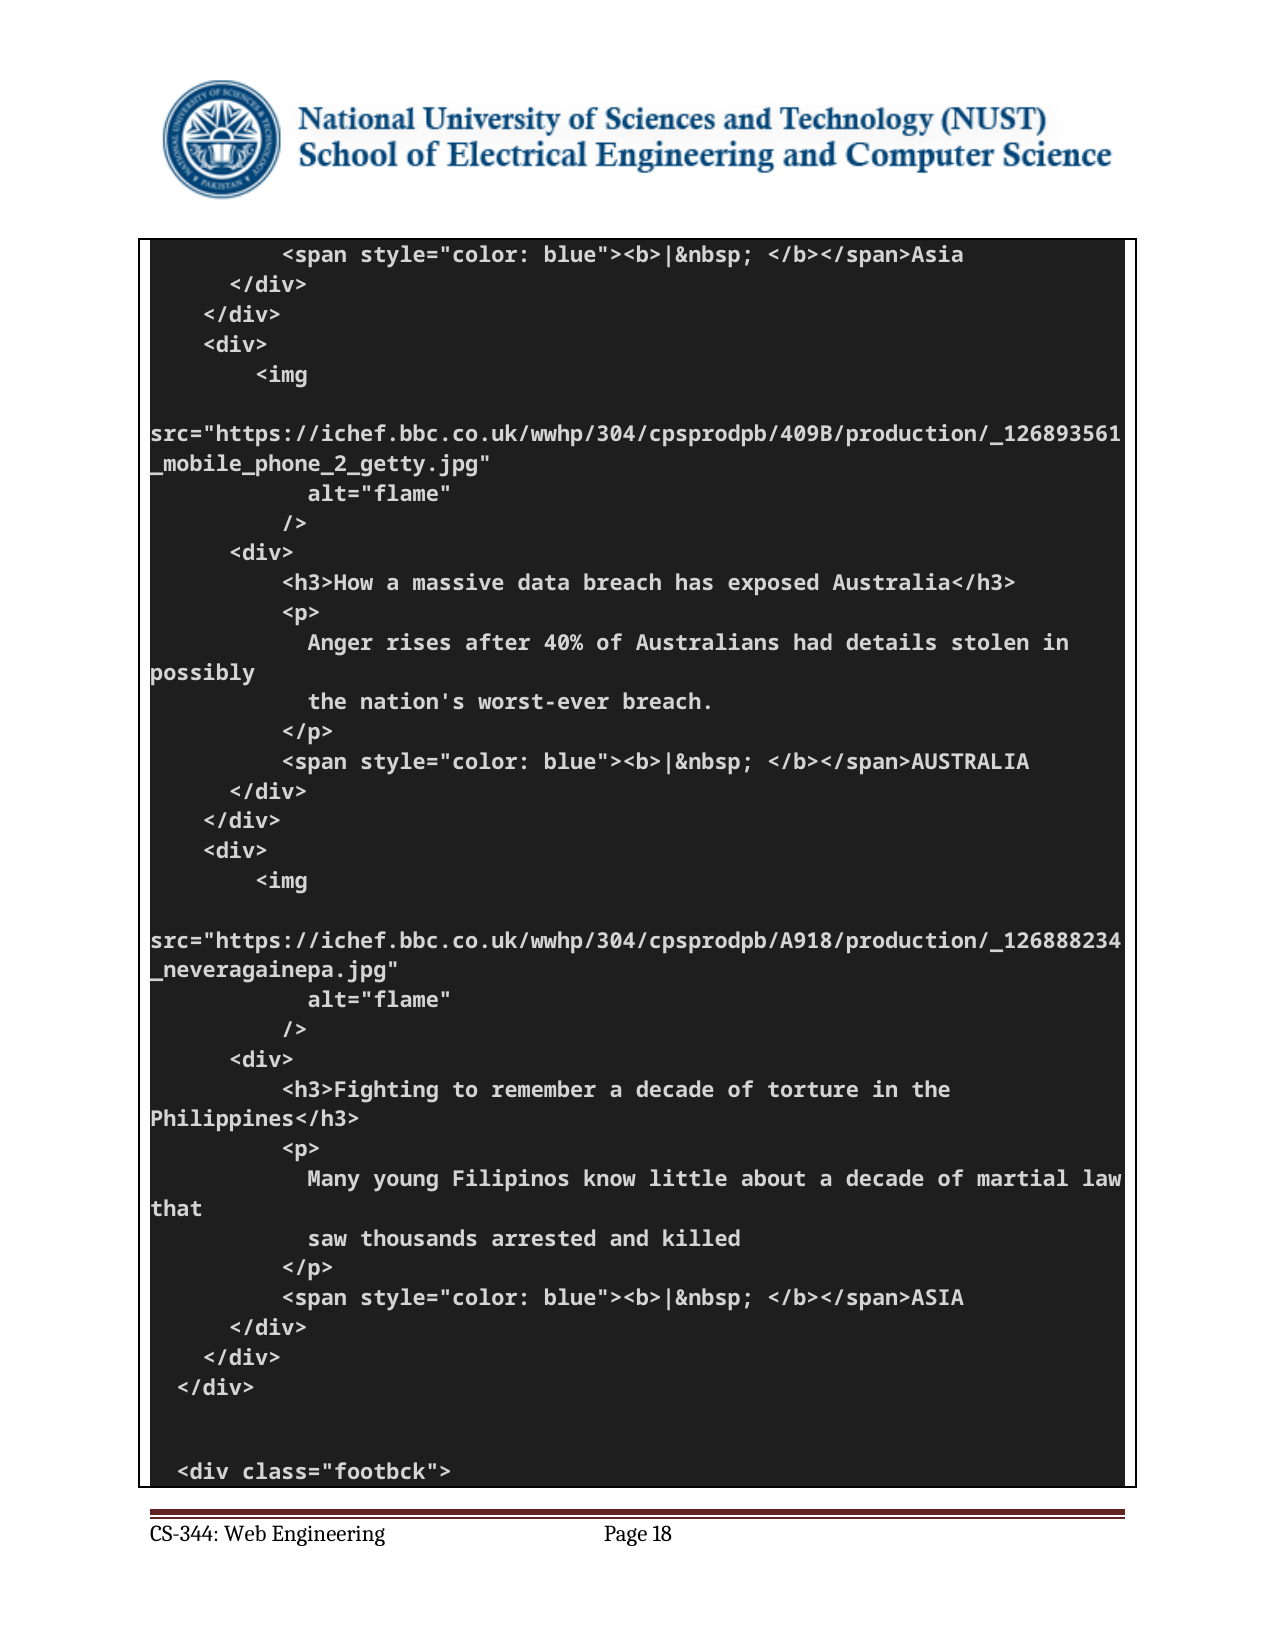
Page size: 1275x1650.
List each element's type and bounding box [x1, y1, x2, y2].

picture [150, 75, 1125, 210]
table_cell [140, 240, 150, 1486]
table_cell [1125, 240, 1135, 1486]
